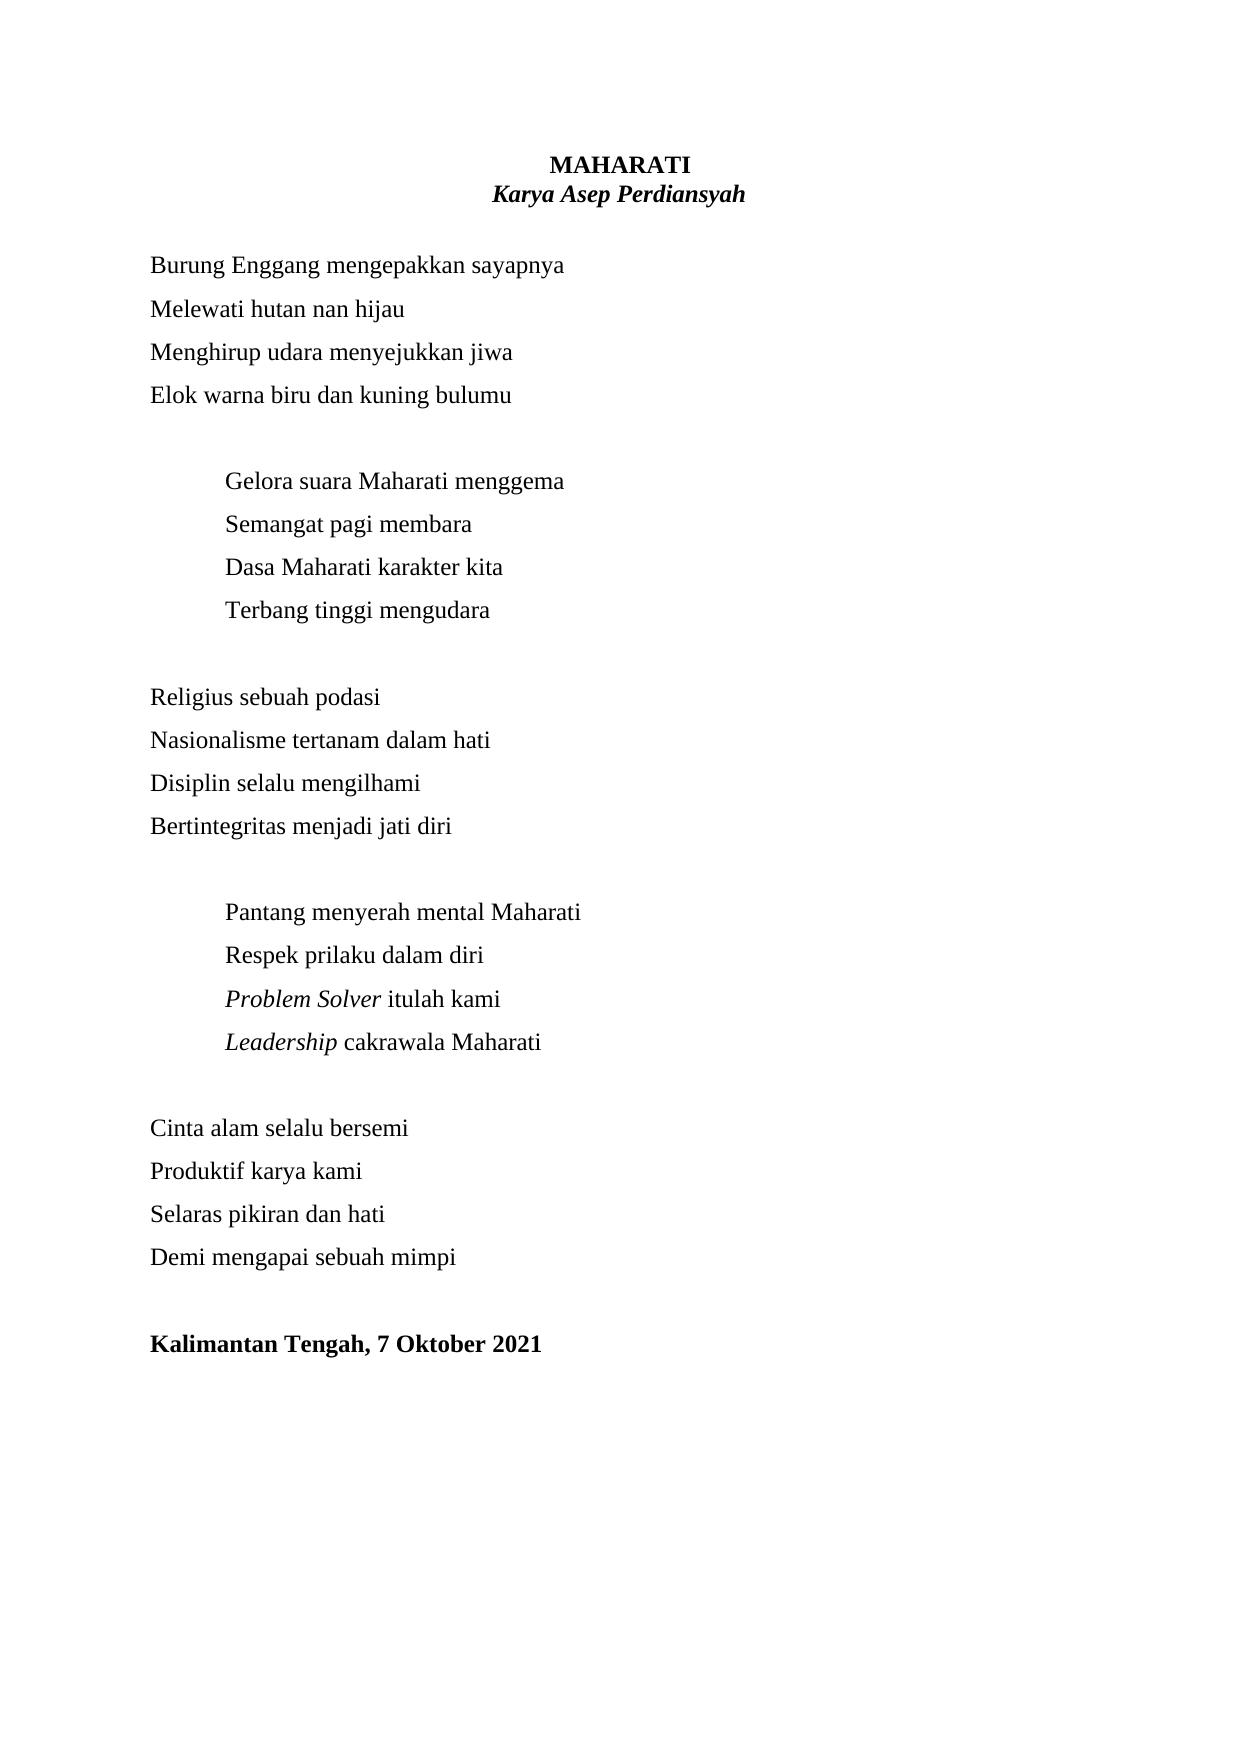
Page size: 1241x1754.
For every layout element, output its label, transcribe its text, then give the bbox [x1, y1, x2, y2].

text Produktif karya kami [150, 1156, 1090, 1185]
text Terbang tinggi mengudara [150, 596, 1090, 624]
text Semangat pagi membara [150, 509, 1090, 538]
text Demi mengapai sebuah mimpi [150, 1242, 1090, 1271]
text Menghirup udara menyejukkan jiwa [150, 337, 1090, 366]
text Religius sebuah podasi [150, 682, 1090, 711]
text Disiplin selalu mengilhami [150, 768, 1090, 797]
text Burung Enggang mengepakkan sayapnya [150, 251, 1090, 279]
text Respek prilaku dalam diri [150, 941, 1090, 969]
text Pantang menyerah mental Maharati [150, 897, 1090, 926]
text Nasionalisme tertanam dalam hati [150, 725, 1090, 754]
text Kalimantan Tengah, 7 Oktober 2021 [150, 1329, 1090, 1357]
text Leadership cakrawala Maharati [150, 1027, 1090, 1056]
text MAHARATI [150, 150, 1090, 179]
text Cinta alam selalu bersemi [150, 1113, 1090, 1142]
text Elok warna biru dan kuning bulumu [150, 380, 1090, 409]
text Melewati hutan nan hijau [150, 294, 1090, 322]
text Selaras pikiran dan hati [150, 1199, 1090, 1228]
text Gelora suara Maharati menggema [150, 466, 1090, 495]
text Karya Asep Perdiansyah [150, 179, 1090, 207]
text Dasa Maharati karakter kita [150, 552, 1090, 581]
text Bertintegritas menjadi jati diri [150, 811, 1090, 840]
text Problem Solver itulah kami [150, 984, 1090, 1012]
